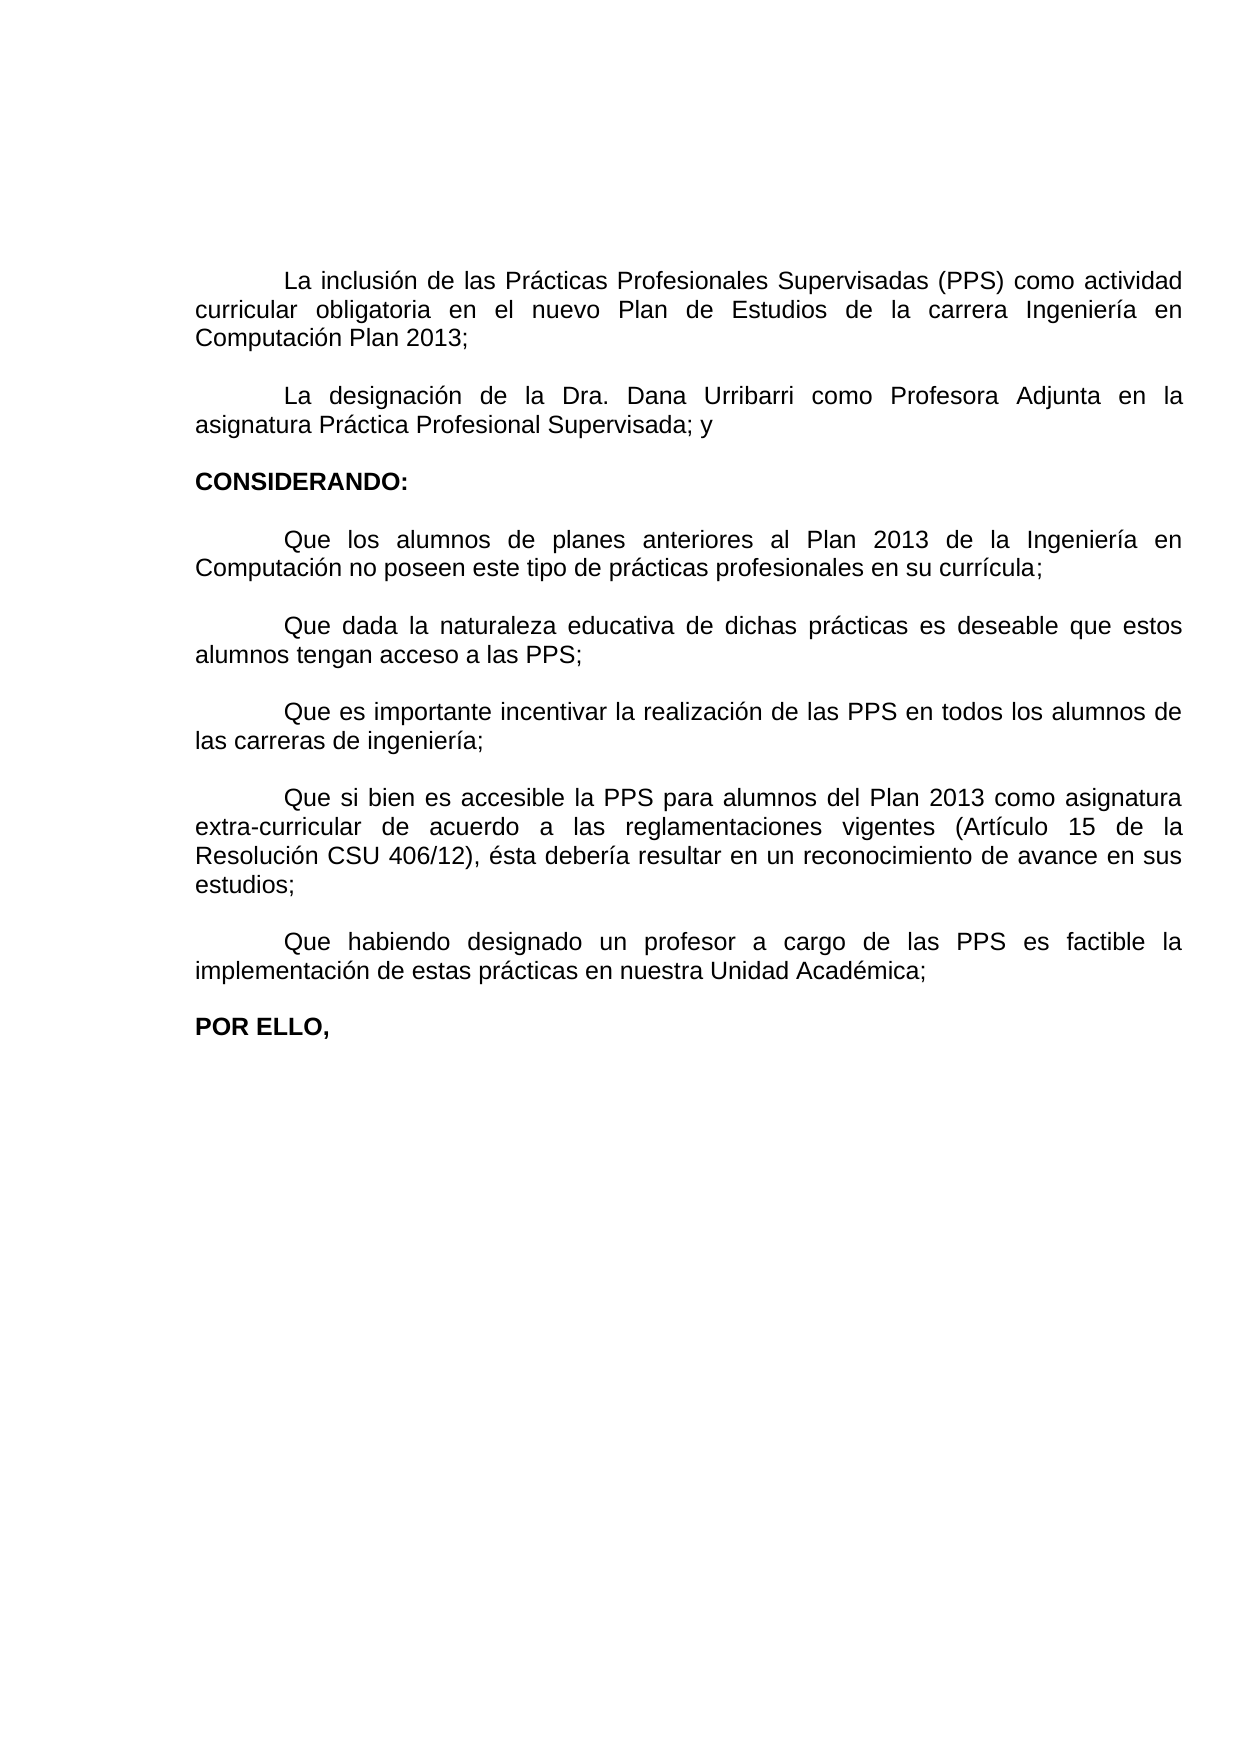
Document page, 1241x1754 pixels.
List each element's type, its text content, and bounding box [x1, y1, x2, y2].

text Que los alumnos de planes anteriores al Plan 2013 de la Ingeniería en Computación no poseen este tipo de prácticas profesionales en su currícula; [195, 524, 1184, 582]
text La designación de la Dra. Dana Urribarri como Profesora Adjunta en la asignatura Práctica Profesional Supervisada; y [195, 381, 1184, 438]
text La inclusión de las Prácticas Profesionales Supervisadas (PPS) como actividad curricular obligatoria en el nuevo Plan de Estudios de la carrera Ingeniería en Computación Plan 2013; [195, 266, 1184, 352]
text POR ELLO, [195, 1013, 1181, 1040]
text Que dada la naturaleza educativa de dichas prácticas es deseable que estos alumnos tengan acceso a las PPS; [195, 611, 1184, 668]
text Que si bien es accesible la PPS para alumnos del Plan 2013 como asignatura extra-curricular de acuerdo a las reglamentaciones vigentes (Artículo 15 de la Resolución CSU 406/12), ésta debería resultar en un reconocimiento de avance en sus estudios; [195, 783, 1184, 898]
text Que habiendo designado un profesor a cargo de las PPS es factible la implementación de estas prácticas en nuestra Unidad Académica; [195, 927, 1184, 984]
text CONSIDERANDO: [195, 467, 1184, 496]
text Que es importante incentivar la realización de las PPS en todos los alumnos de las carreras de ingeniería; [195, 697, 1184, 754]
